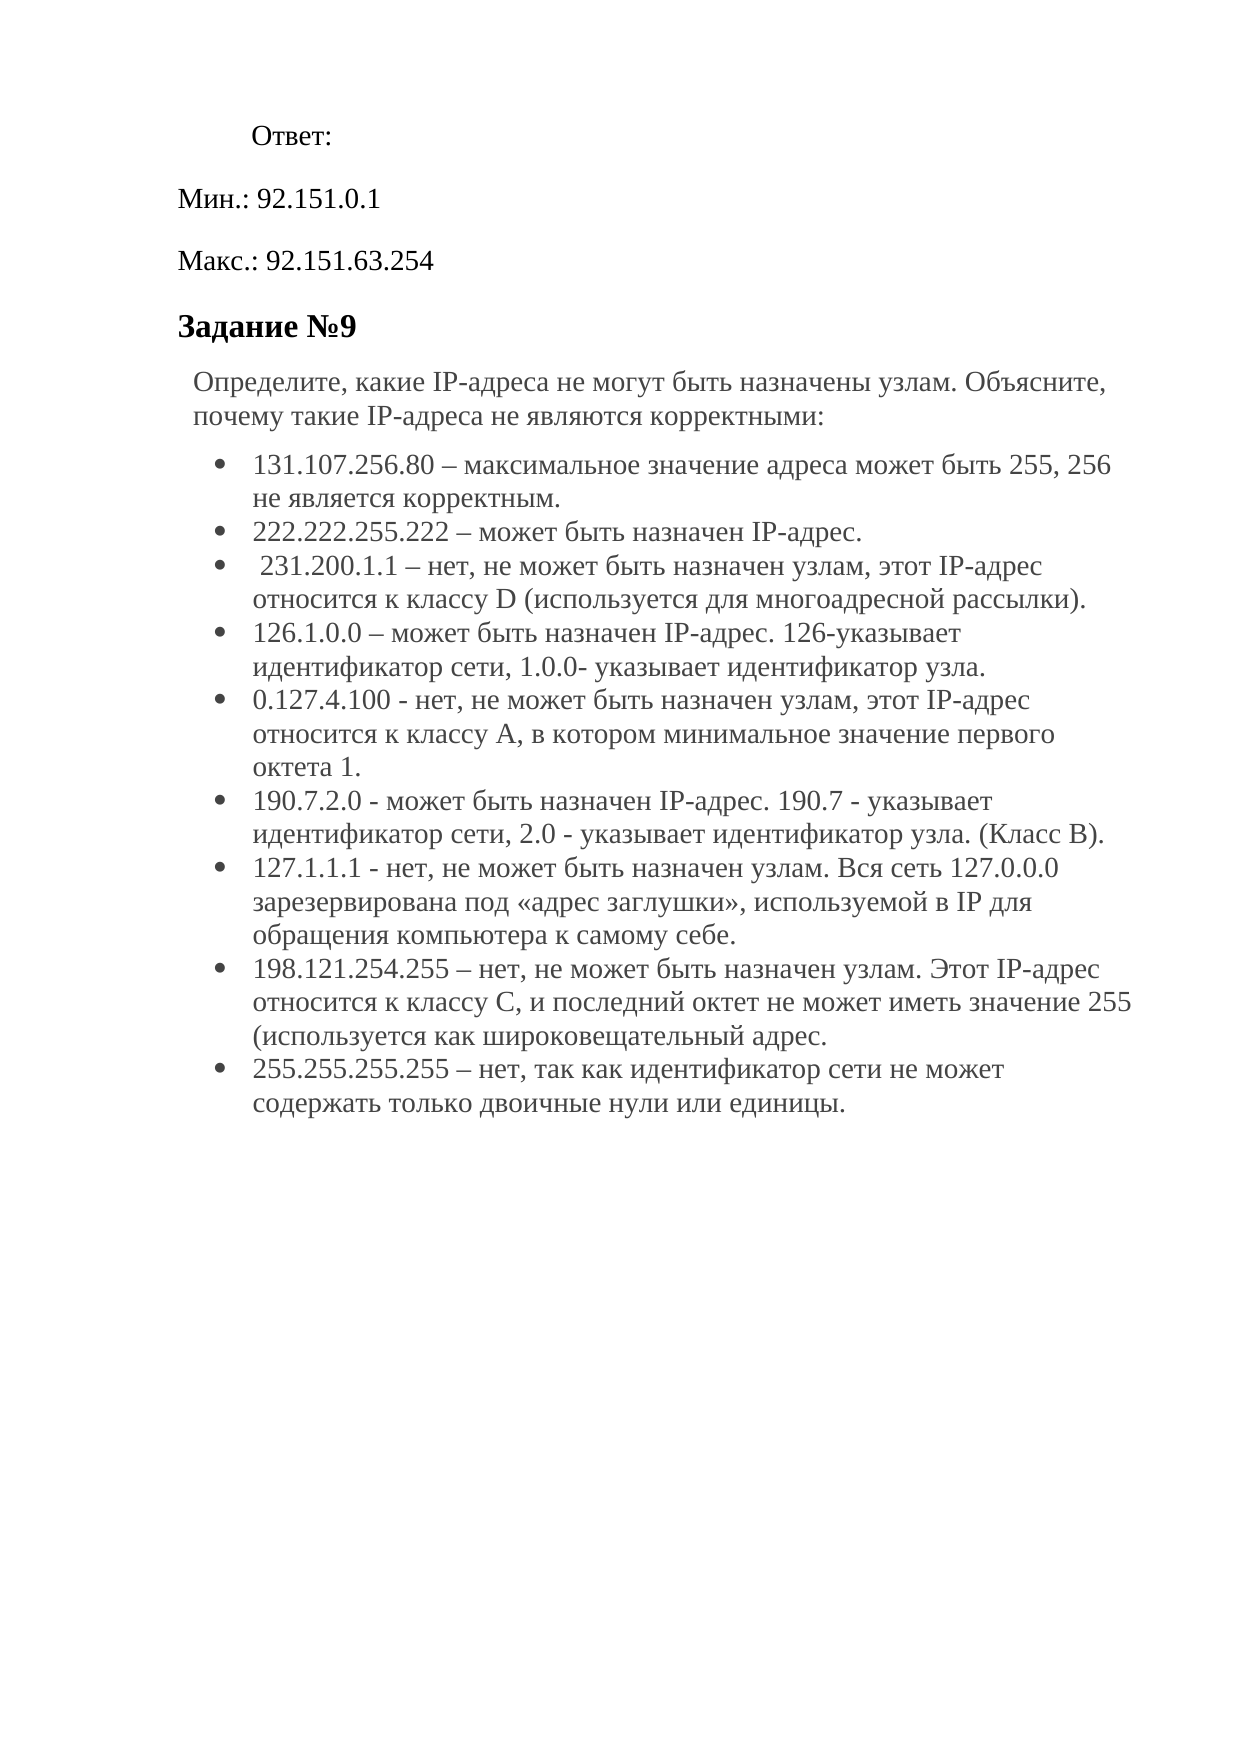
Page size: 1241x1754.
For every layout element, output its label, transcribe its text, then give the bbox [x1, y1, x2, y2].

list 127.1.1.1 - нет, не может быть назначен узлам. Вся сеть 127.0.0.0 зарезервирована под «адрес заглушки», используемой в IP для обращения компьютера к самому себе. [215, 850, 1136, 951]
list 231.200.1.1 – нет, не может быть назначен узлам, этот IP-адрес относится к классу D (используется для многоадресной рассылки). [215, 548, 1136, 615]
list 0.127.4.100 - нет, не может быть назначен узлам, этот IP-адрес относится к классу А, в котором минимальное значение первого октета 1. [215, 682, 1136, 783]
text Мин.: 92.151.0.1 [177, 181, 1152, 214]
list 131.107.256.80 – максимальное значение адреса может быть 255, 256 не является корректным. [215, 447, 1136, 514]
list 198.121.254.255 – нет, не может быть назначен узлам. Этот IP-адрес относится к классу С, и последний октет не может иметь значение 255 (используется как широковещательный адрес. [215, 951, 1136, 1052]
list 190.7.2.0 - может быть назначен IP-адрес. 190.7 - указывает идентификатор сети, 2.0 - указывает идентификатор узла. (Класс В). [215, 783, 1136, 850]
text Задание №9 [177, 306, 1152, 344]
list 222.222.255.222 – может быть назначен IP-адрес. [215, 514, 1136, 548]
list 255.255.255.255 – нет, так как идентификатор сети не может содержать только двоичные нули или единицы. [215, 1052, 1136, 1119]
text Определите, какие IP-адреса не могут быть назначены узлам. Объясните, почему такие IP-адреса не являются корректными: [193, 364, 1136, 431]
list 126.1.0.0 – может быть назначен IP-адрес. 126-указывает идентификатор сети, 1.0.0- указывает идентификатор узла. [215, 615, 1136, 682]
text Макс.: 92.151.63.254 [177, 243, 1152, 277]
text Ответ: [177, 118, 1152, 152]
